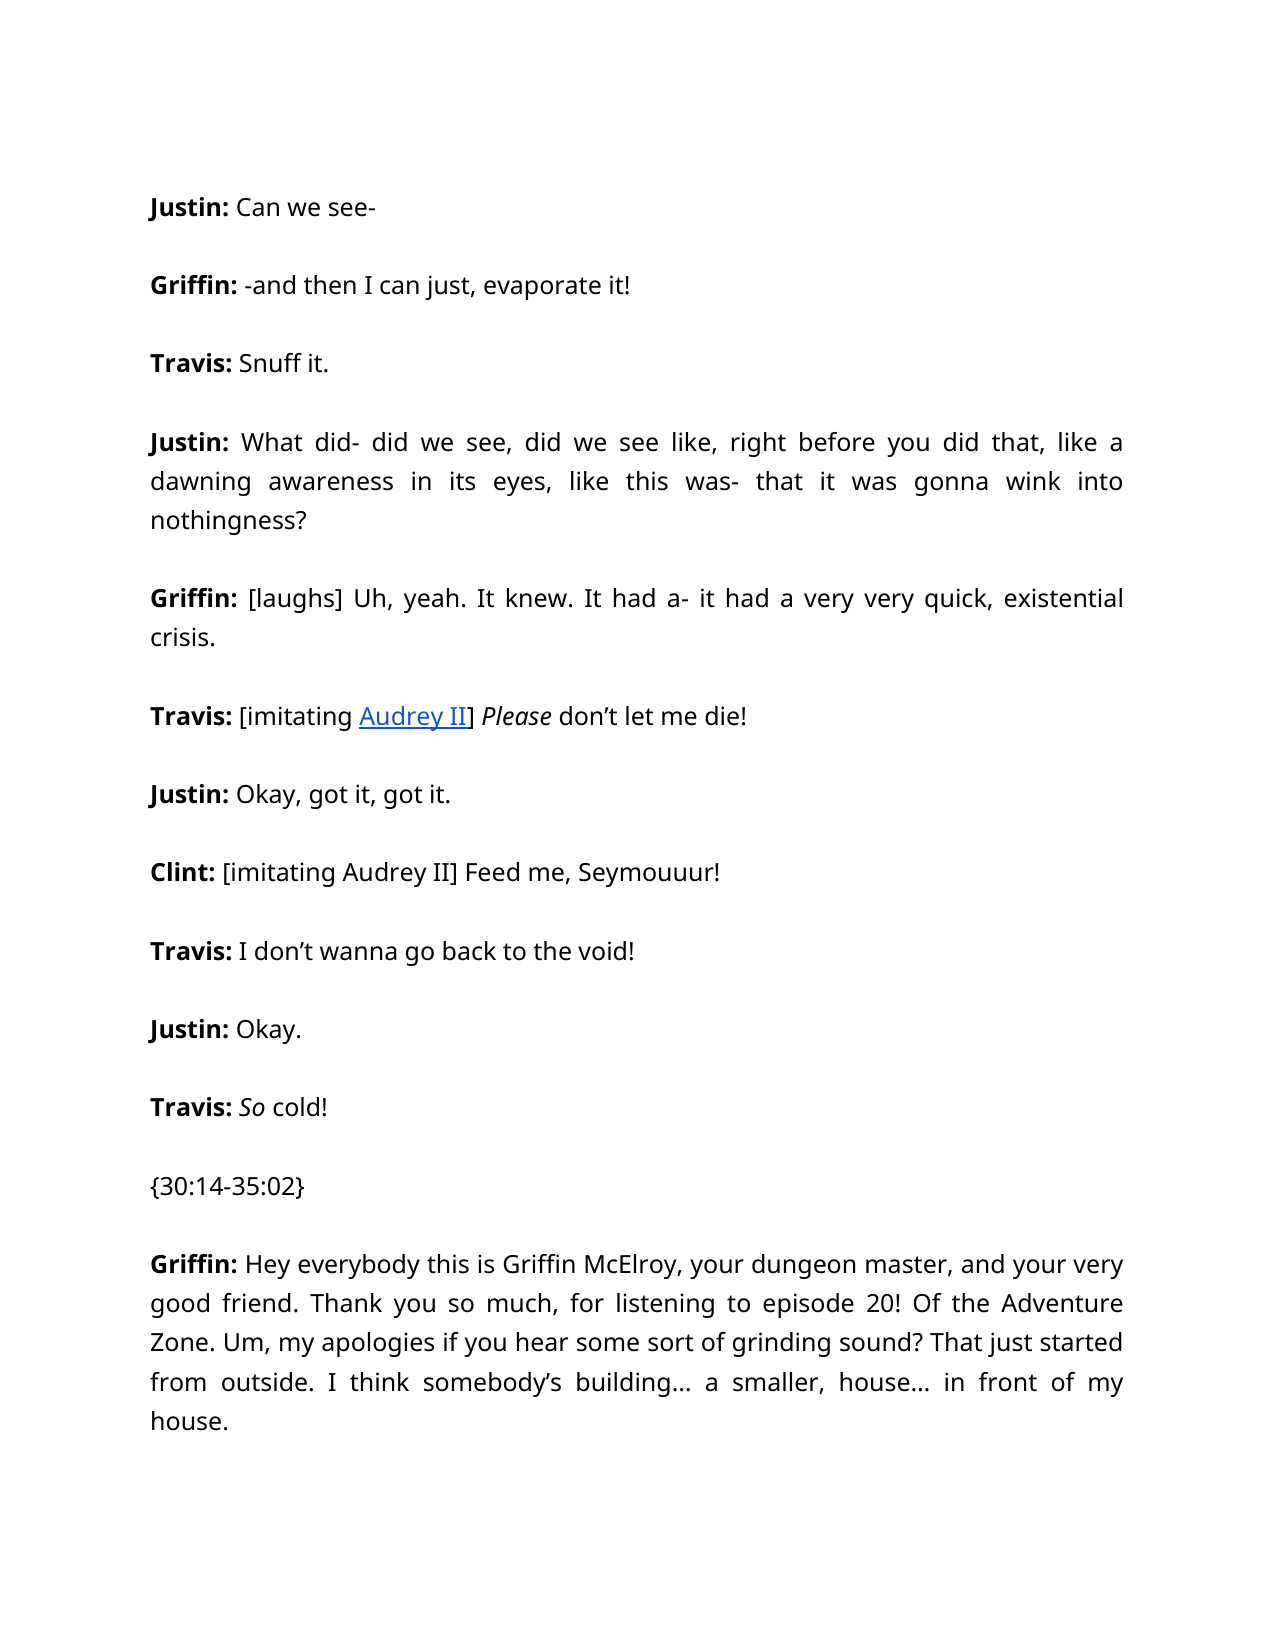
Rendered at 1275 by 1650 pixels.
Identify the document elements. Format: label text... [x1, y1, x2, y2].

text Griffin: -and then I can just, evaporate it! [150, 267, 1125, 302]
text Clint: [imitating Audrey II] Feed me, Seymouuur! [150, 855, 1125, 889]
text Travis: Snuff it. [150, 346, 1125, 380]
text Justin: What did- did we see, did we see like, right before you did that, like a dawning awareness in its eyes, like this was- that it was gonna wink into nothingness? [150, 424, 1125, 537]
text Griffin: [laughs] Uh, yeah. It knew. It had a- it had a very very quick, existential crisis. [150, 581, 1125, 654]
text Justin: Okay, got it, got it. [150, 777, 1125, 811]
text Travis: So cold! [150, 1090, 1125, 1124]
text Justin: Okay. [150, 1012, 1125, 1046]
text {30:14-35:02} [150, 1168, 1125, 1202]
text Griffin: Hey everybody this is Griffin McElroy, your dungeon master, and your very good friend. Thank you so much, for listening to episode 20! Of the Adventure Zone. Um, my apologies if you hear some sort of grinding sound? That just started from outside. I think somebody’s building… a smaller, house… in front of my house. [150, 1247, 1125, 1437]
text Travis: I don’t wanna go back to the void! [150, 933, 1125, 967]
text Travis: [imitating Audrey II] Please don’t let me die! [150, 698, 1125, 732]
text Justin: Can we see- [150, 189, 1125, 223]
